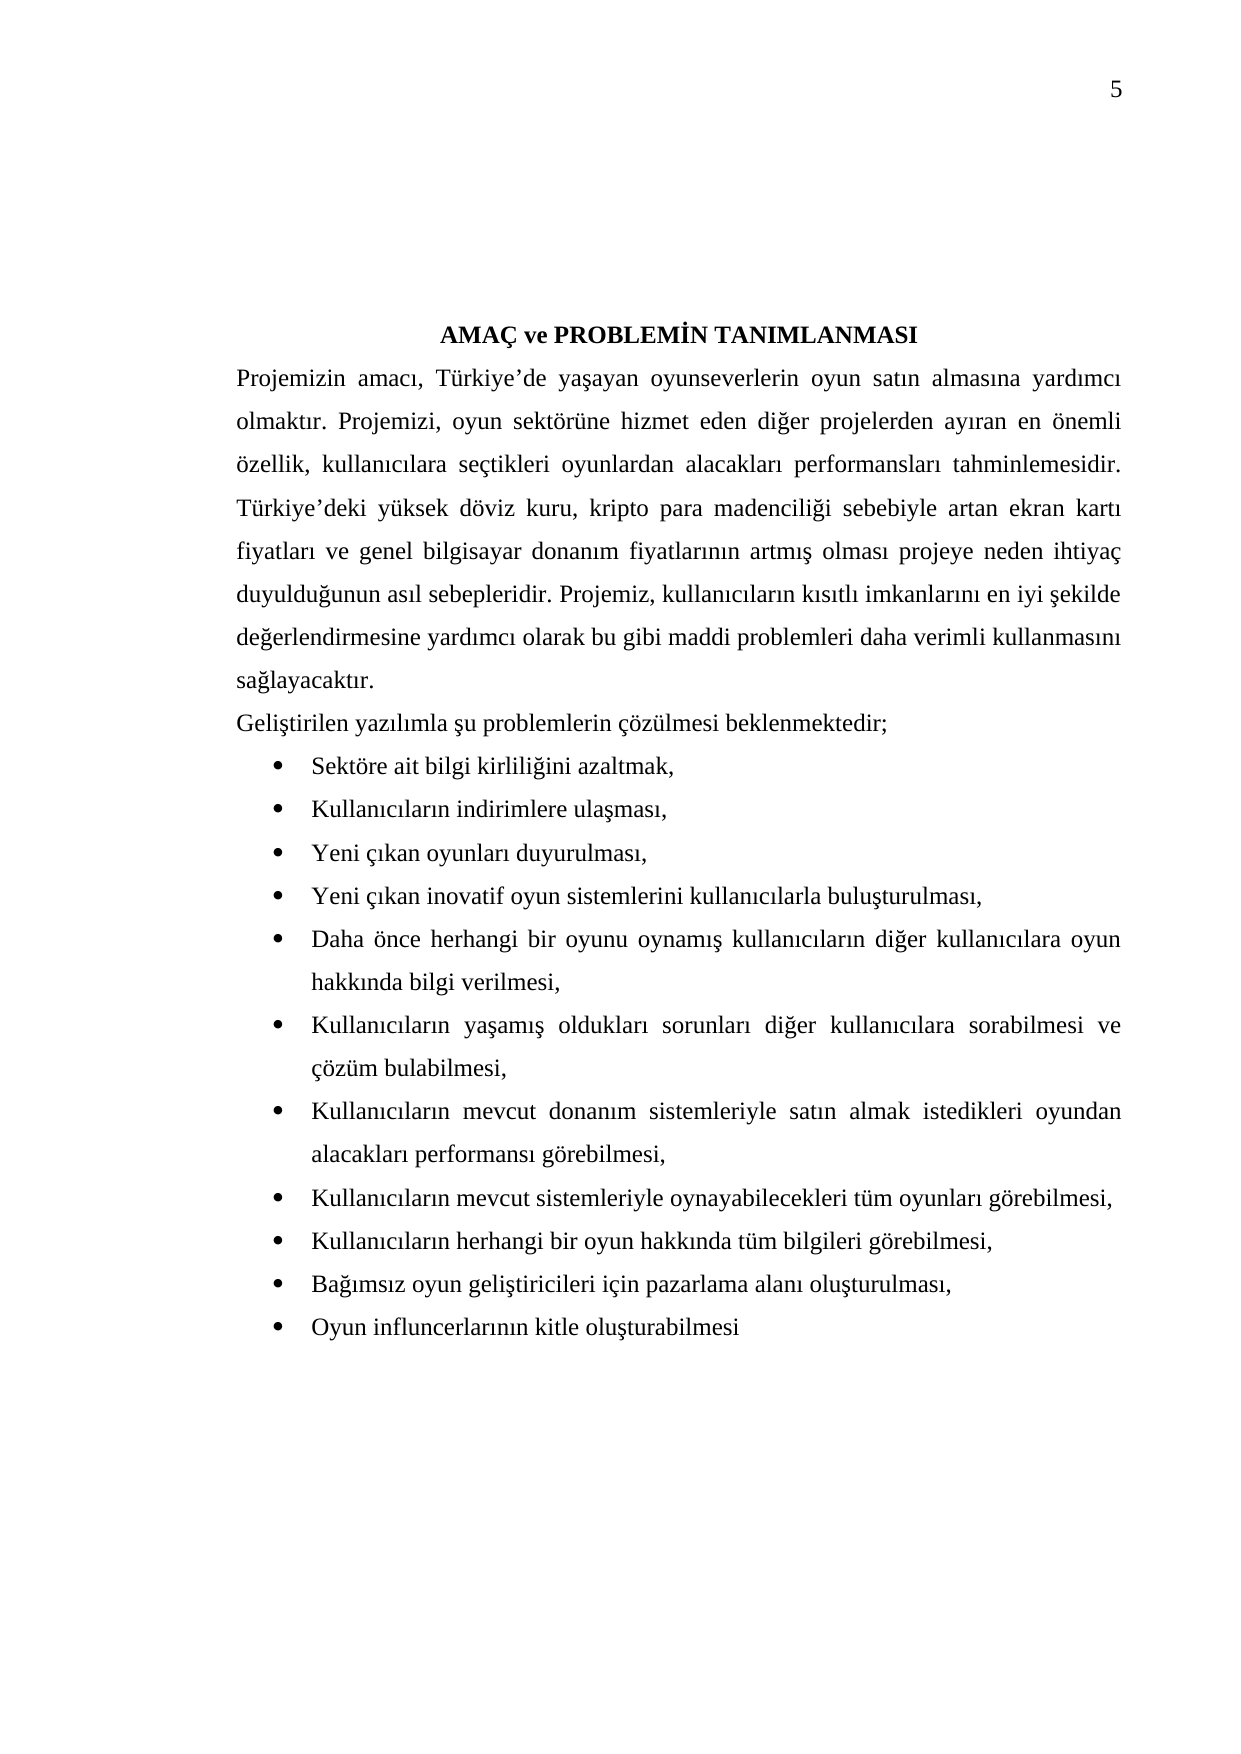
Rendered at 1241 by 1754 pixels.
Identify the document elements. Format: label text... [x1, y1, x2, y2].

list Kullanıcıların mevcut sistemleriyle oynayabilecekleri tüm oyunları görebilmesi, [274, 1183, 1122, 1211]
list Yeni çıkan oyunları duyurulması, [274, 838, 1122, 866]
list Daha önce herhangi bir oyunu oynamış kullanıcıların diğer kullanıcılara oyun hakkında bilgi verilmesi, [274, 924, 1122, 996]
list Kullanıcıların indirimlere ulaşması, [274, 794, 1122, 823]
list Oyun influncerlarının kitle oluşturabilmesi [274, 1312, 1122, 1341]
text AMAÇ ve PROBLEMİN TANIMLANMASI [236, 320, 1122, 349]
list Kullanıcıların mevcut donanım sistemleriyle satın almak istedikleri oyundan alacakları performansı görebilmesi, [274, 1096, 1122, 1168]
text Projemizin amacı, Türkiye’de yaşayan oyunseverlerin oyun satın almasına yardımcı olmaktır. Projemizi, oyun sektörüne hizmet eden diğer projelerden ayıran en önemli özellik, kullanıcılara seçtikleri oyunlardan alacakları performansları tahminlemesidir. Türkiye’deki yüksek döviz kuru, kripto para madenciliği sebebiyle artan ekran kartı fiyatları ve genel bilgisayar donanım fiyatlarının artmış olması projeye neden ihtiyaç duyulduğunun asıl sebepleridir. Projemiz, kullanıcıların kısıtlı imkanlarını en iyi şekilde değerlendirmesine yardımcı olarak bu gibi maddi problemleri daha verimli kullanmasını sağlayacaktır. [236, 363, 1122, 694]
text Geliştirilen yazılımla şu problemlerin çözülmesi beklenmektedir; [236, 708, 1122, 737]
list Kullanıcıların herhangi bir oyun hakkında tüm bilgileri görebilmesi, [274, 1226, 1122, 1254]
list Yeni çıkan inovatif oyun sistemlerini kullanıcılarla buluşturulması, [274, 881, 1122, 909]
list Sektöre ait bilgi kirliliğini azaltmak, [274, 751, 1122, 780]
list Kullanıcıların yaşamış oldukları sorunları diğer kullanıcılara sorabilmesi ve çözüm bulabilmesi, [274, 1010, 1122, 1082]
list Bağımsız oyun geliştiricileri için pazarlama alanı oluşturulması, [274, 1269, 1122, 1298]
